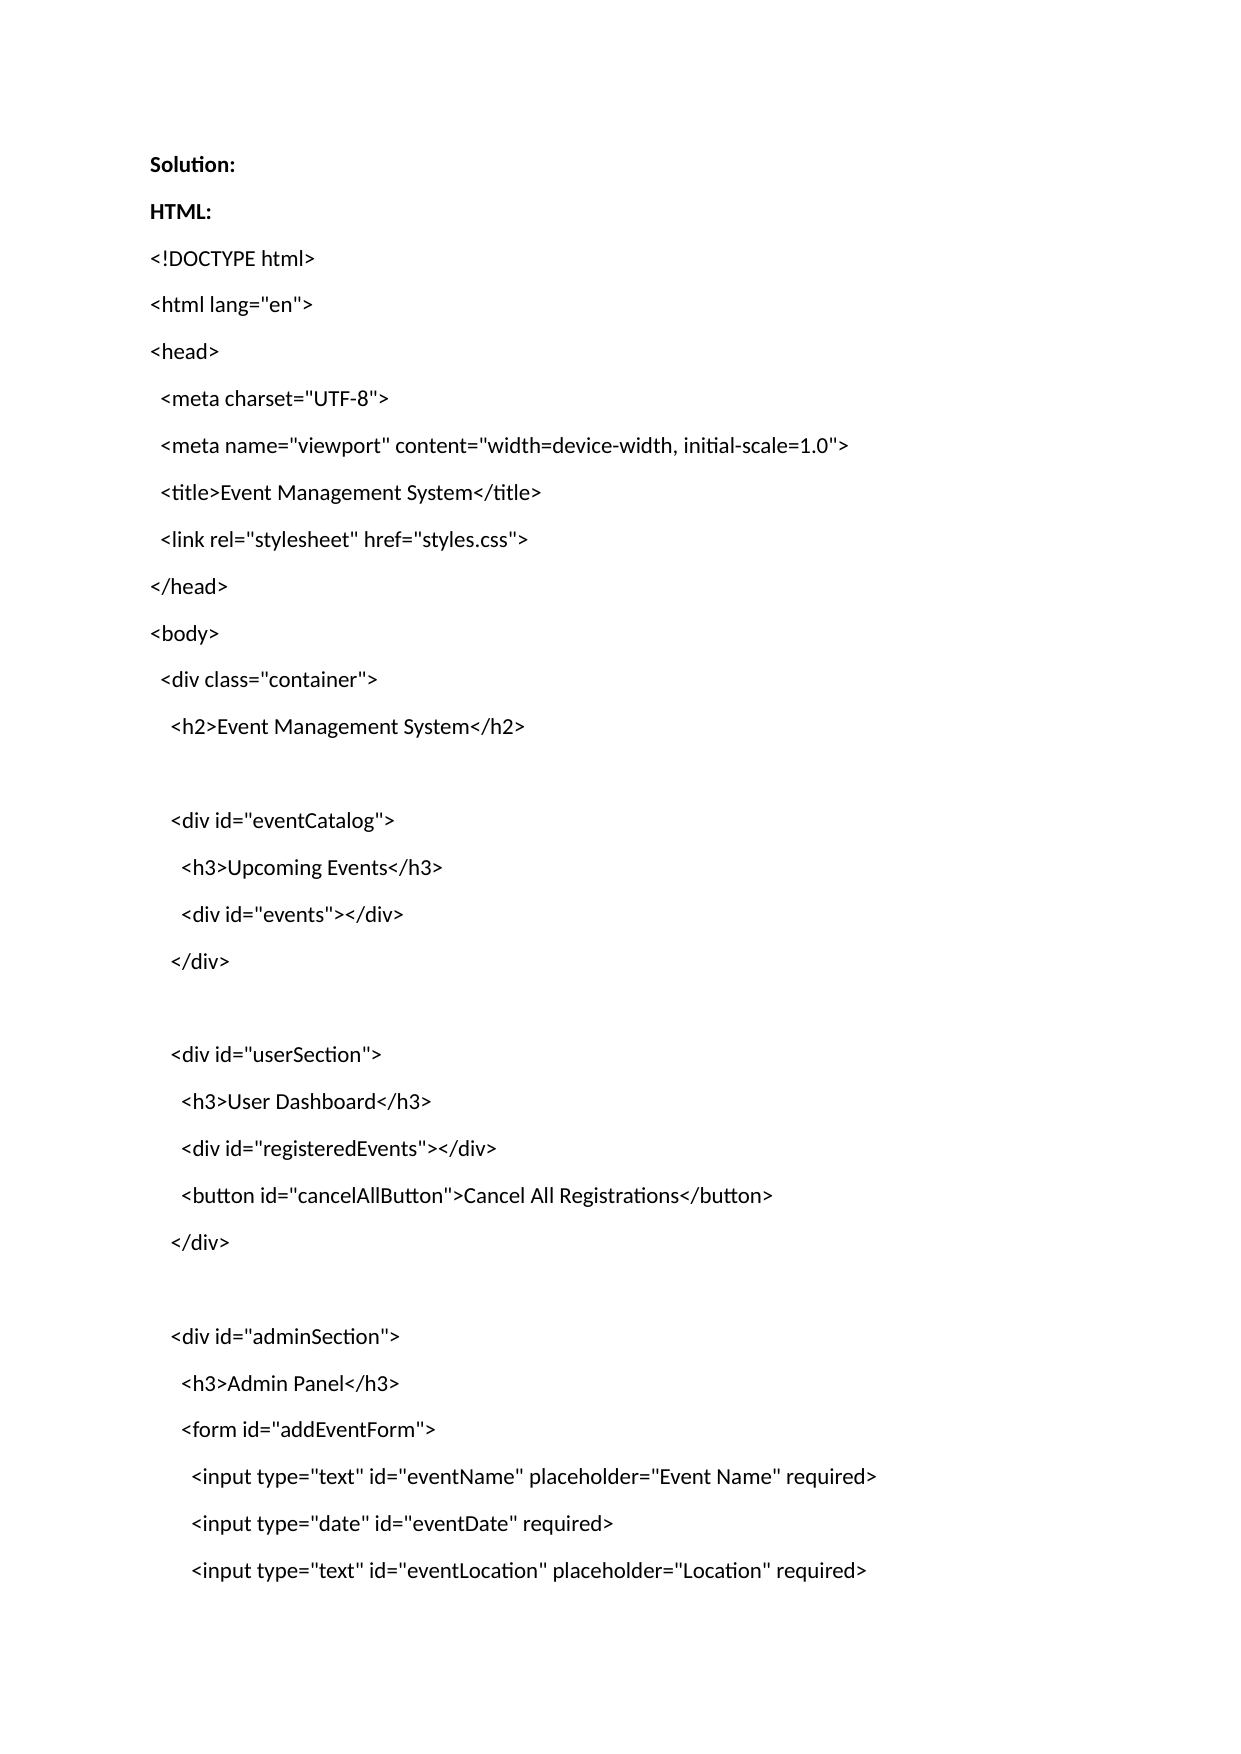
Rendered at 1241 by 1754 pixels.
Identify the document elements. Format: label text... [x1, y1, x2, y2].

text <!DOCTYPE html> [150, 244, 1090, 272]
text Solution: [150, 150, 1090, 178]
text </head> [150, 572, 1090, 600]
text <input type="text" id="eventLocation" placeholder="Location" required> [150, 1556, 1090, 1584]
text <div id="registeredEvents"></div> [150, 1134, 1090, 1162]
text <title>Event Management System</title> [150, 478, 1090, 506]
text <h3>User Dashboard</h3> [150, 1087, 1090, 1116]
text HTML: [150, 197, 1090, 225]
text <input type="date" id="eventDate" required> [150, 1509, 1090, 1537]
text <meta name="viewport" content="width=device-width, initial-scale=1.0"> [150, 431, 1090, 459]
text <h3>Admin Panel</h3> [150, 1369, 1090, 1397]
text <html lang="en"> [150, 291, 1090, 319]
text <h2>Event Management System</h2> [150, 712, 1090, 741]
text <body> [150, 619, 1090, 647]
text </div> [150, 947, 1090, 975]
text <div id="events"></div> [150, 900, 1090, 928]
text <form id="addEventForm"> [150, 1416, 1090, 1444]
text <input type="text" id="eventName" placeholder="Event Name" required> [150, 1462, 1090, 1491]
text <div id="adminSection"> [150, 1322, 1090, 1350]
text <link rel="stylesheet" href="styles.css"> [150, 525, 1090, 553]
text <div id="eventCatalog"> [150, 806, 1090, 834]
text </div> [150, 1228, 1090, 1256]
text <div id="userSection"> [150, 1041, 1090, 1069]
text <head> [150, 337, 1090, 366]
text <meta charset="UTF-8"> [150, 384, 1090, 412]
text <h3>Upcoming Events</h3> [150, 853, 1090, 881]
text <button id="cancelAllButton">Cancel All Registrations</button> [150, 1181, 1090, 1209]
text <div class="container"> [150, 666, 1090, 694]
